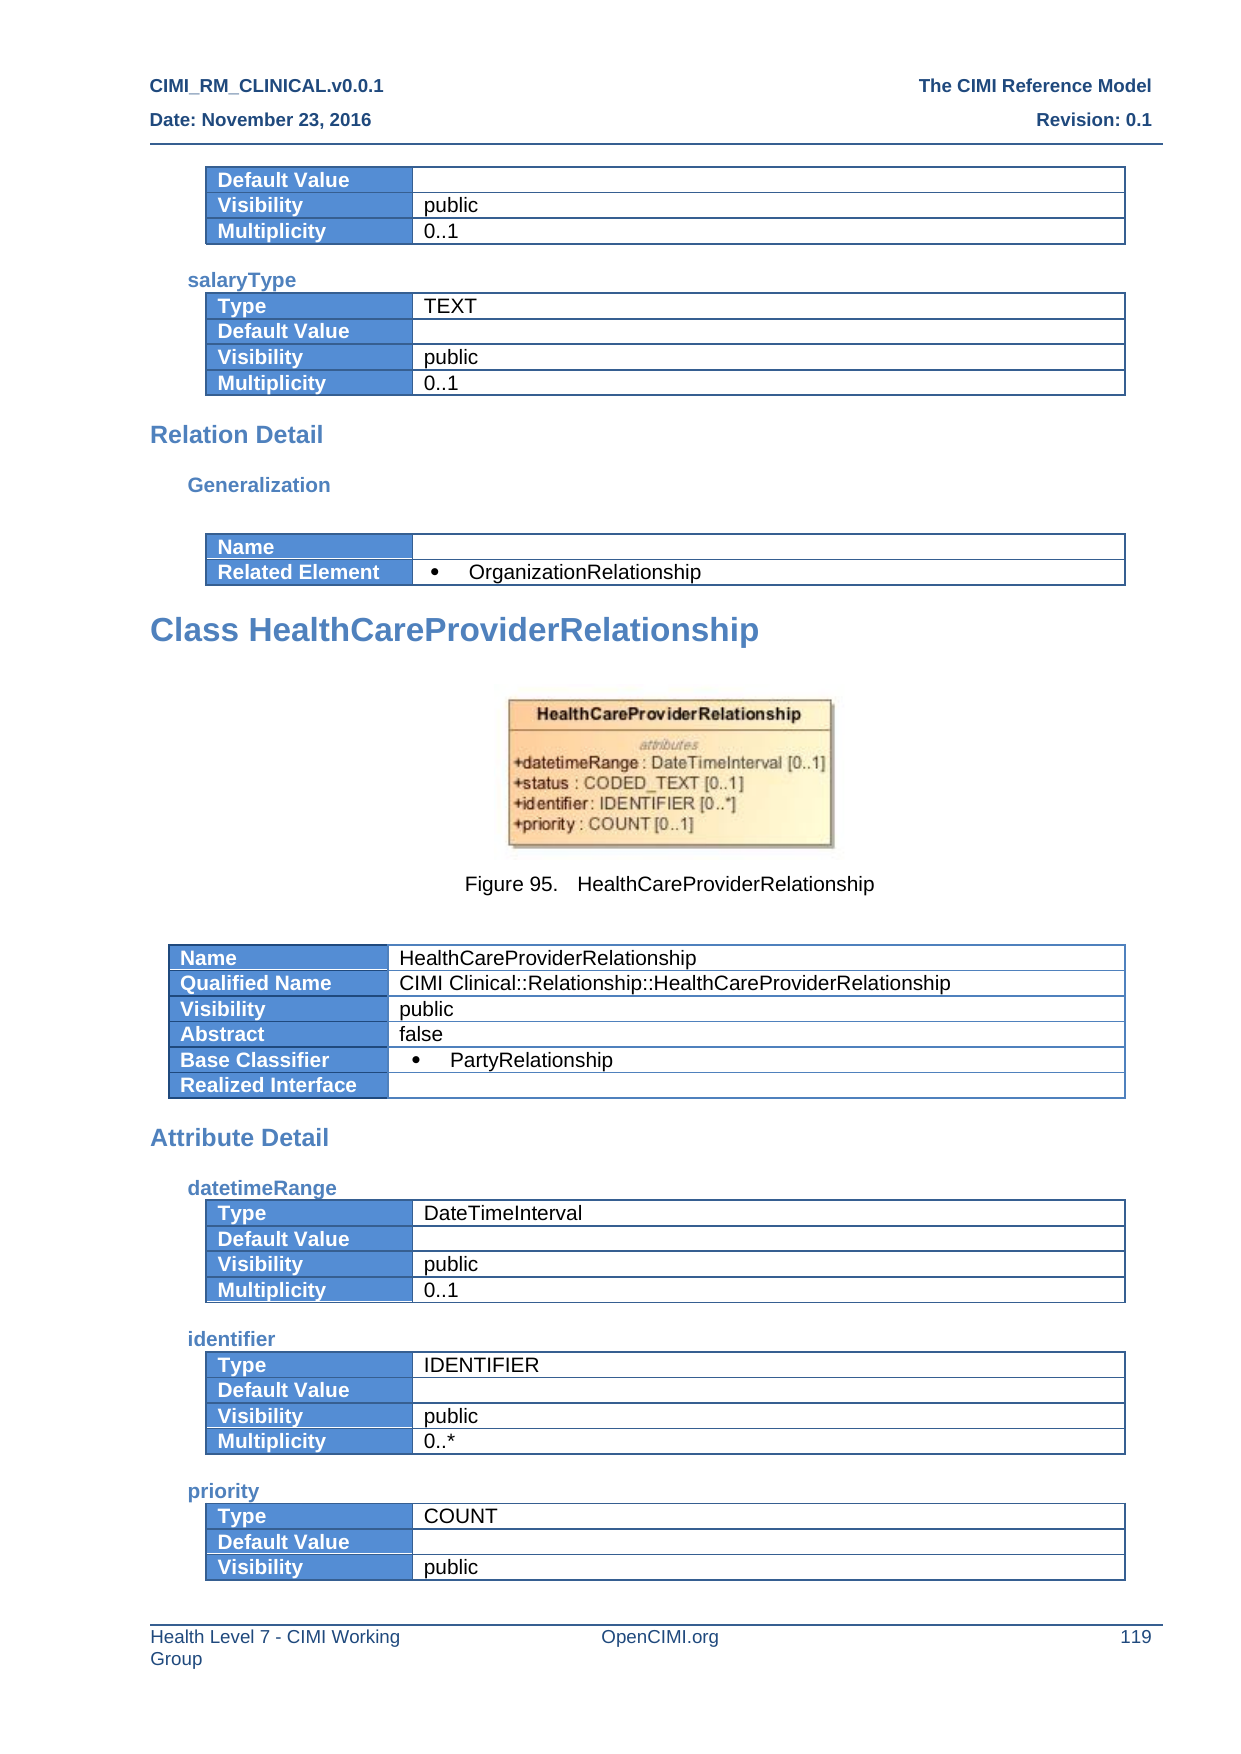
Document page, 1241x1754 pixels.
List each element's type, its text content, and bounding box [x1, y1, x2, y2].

text HealthCareProviderRelationship [187, 872, 1152, 896]
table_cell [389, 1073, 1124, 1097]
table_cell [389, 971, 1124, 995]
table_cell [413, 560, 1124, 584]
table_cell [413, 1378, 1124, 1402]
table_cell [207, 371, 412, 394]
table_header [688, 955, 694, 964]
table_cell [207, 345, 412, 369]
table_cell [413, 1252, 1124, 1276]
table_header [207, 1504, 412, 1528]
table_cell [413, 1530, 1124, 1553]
picture [493, 684, 846, 860]
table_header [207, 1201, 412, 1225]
subtitle Relation Detail [150, 420, 1152, 449]
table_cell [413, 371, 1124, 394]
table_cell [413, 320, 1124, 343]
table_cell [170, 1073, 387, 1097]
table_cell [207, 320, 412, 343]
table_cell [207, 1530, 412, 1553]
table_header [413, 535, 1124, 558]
subtitle priority [150, 1478, 1152, 1502]
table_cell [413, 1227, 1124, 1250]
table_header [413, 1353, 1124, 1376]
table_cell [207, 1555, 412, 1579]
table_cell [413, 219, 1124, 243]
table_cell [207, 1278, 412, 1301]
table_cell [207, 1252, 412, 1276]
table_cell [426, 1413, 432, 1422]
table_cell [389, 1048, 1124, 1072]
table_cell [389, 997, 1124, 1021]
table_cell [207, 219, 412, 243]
subtitle Attribute Detail [150, 1123, 1152, 1151]
subtitle Class HealthCareProviderRelationship [150, 610, 1152, 648]
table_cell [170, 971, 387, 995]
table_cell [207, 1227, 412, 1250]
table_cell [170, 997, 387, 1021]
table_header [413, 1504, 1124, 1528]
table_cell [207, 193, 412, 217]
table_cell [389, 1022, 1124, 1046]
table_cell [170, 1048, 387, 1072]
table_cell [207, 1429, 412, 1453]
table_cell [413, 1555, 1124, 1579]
subtitle salaryType [150, 268, 1152, 292]
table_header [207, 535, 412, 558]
subtitle Generalization [150, 473, 1152, 497]
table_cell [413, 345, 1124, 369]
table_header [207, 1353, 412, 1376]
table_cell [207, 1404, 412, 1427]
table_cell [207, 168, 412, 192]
subtitle datetimeRange [150, 1175, 1152, 1199]
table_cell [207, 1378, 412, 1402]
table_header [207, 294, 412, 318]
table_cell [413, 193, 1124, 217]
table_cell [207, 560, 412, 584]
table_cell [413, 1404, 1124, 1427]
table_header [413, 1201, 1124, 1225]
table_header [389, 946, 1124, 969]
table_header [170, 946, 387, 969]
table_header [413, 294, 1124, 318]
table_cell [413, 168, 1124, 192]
subtitle identifier [150, 1327, 1152, 1351]
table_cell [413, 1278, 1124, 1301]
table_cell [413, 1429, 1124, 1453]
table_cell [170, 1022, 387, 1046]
